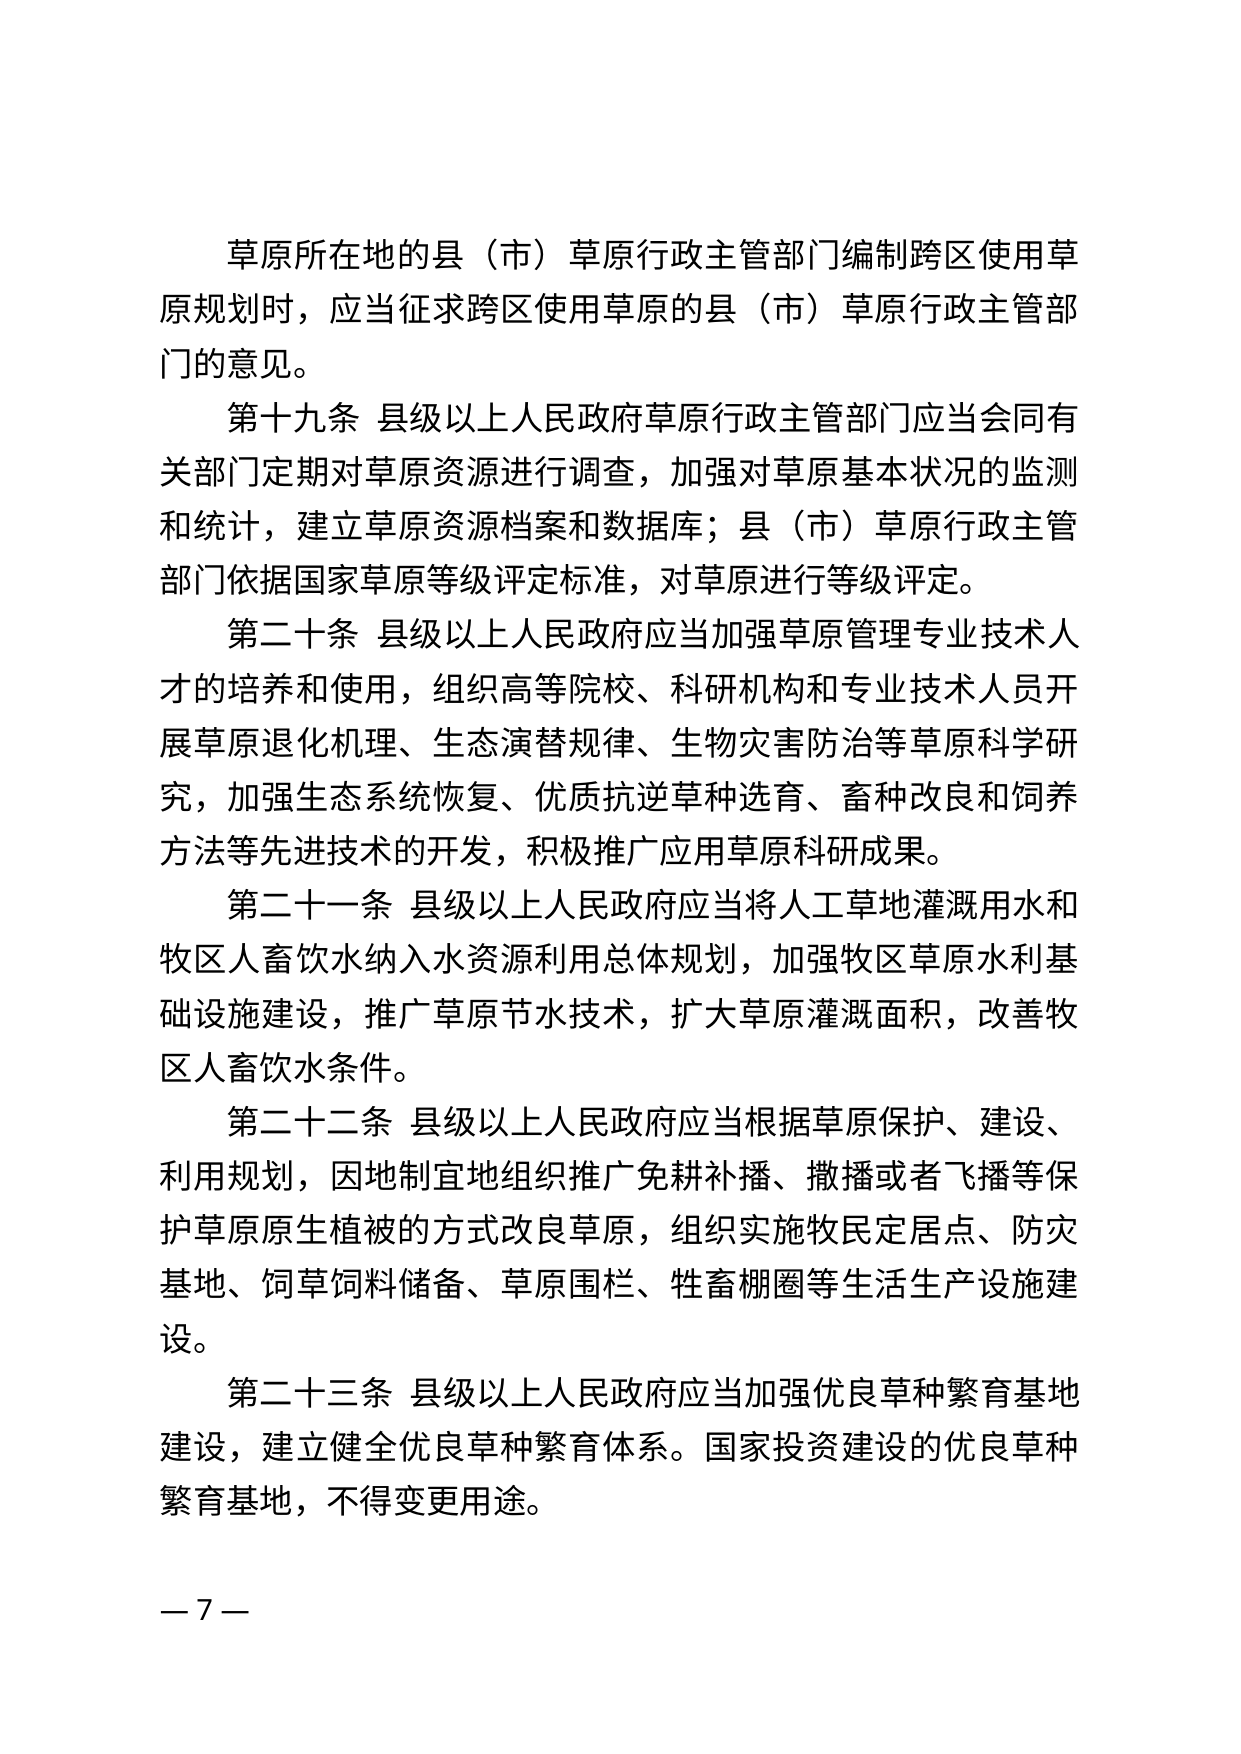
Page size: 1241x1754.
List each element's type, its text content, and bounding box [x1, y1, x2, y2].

text 第十九条 县级以上人民政府草原行政主管部门应当会同有关部门定期对草原资源进行调查，加强对草原基本状况的监测和统计，建立草原资源档案和数据库；县（市）草原行政主管部门依据国家草原等级评定标准，对草原进行等级评定。 [159, 387, 1081, 603]
text 第二十二条 县级以上人民政府应当根据草原保护、建设、利用规划，因地制宜地组织推广免耕补播、撒播或者飞播等保护草原原生植被的方式改良草原，组织实施牧民定居点、防灾基地、饲草饲料储备、草原围栏、牲畜棚圈等生活生产设施建设。 [159, 1091, 1081, 1362]
text 第二十条 县级以上人民政府应当加强草原管理专业技术人才的培养和使用，组织高等院校、科研机构和专业技术人员开展草原退化机理、生态演替规律、生物灾害防治等草原科学研究，加强生态系统恢复、优质抗逆草种选育、畜种改良和饲养方法等先进技术的开发，积极推广应用草原科研成果。 [159, 603, 1081, 874]
text 第二十一条 县级以上人民政府应当将人工草地灌溉用水和牧区人畜饮水纳入水资源利用总体规划，加强牧区草原水利基础设施建设，推广草原节水技术，扩大草原灌溉面积，改善牧区人畜饮水条件。 [159, 874, 1081, 1091]
text 草原所在地的县（市）草原行政主管部门编制跨区使用草原规划时，应当征求跨区使用草原的县（市）草原行政主管部门的意见。 [159, 224, 1081, 387]
text 第二十三条 县级以上人民政府应当加强优良草种繁育基地建设，建立健全优良草种繁育体系。国家投资建设的优良草种繁育基地，不得变更用途。 [159, 1362, 1081, 1524]
